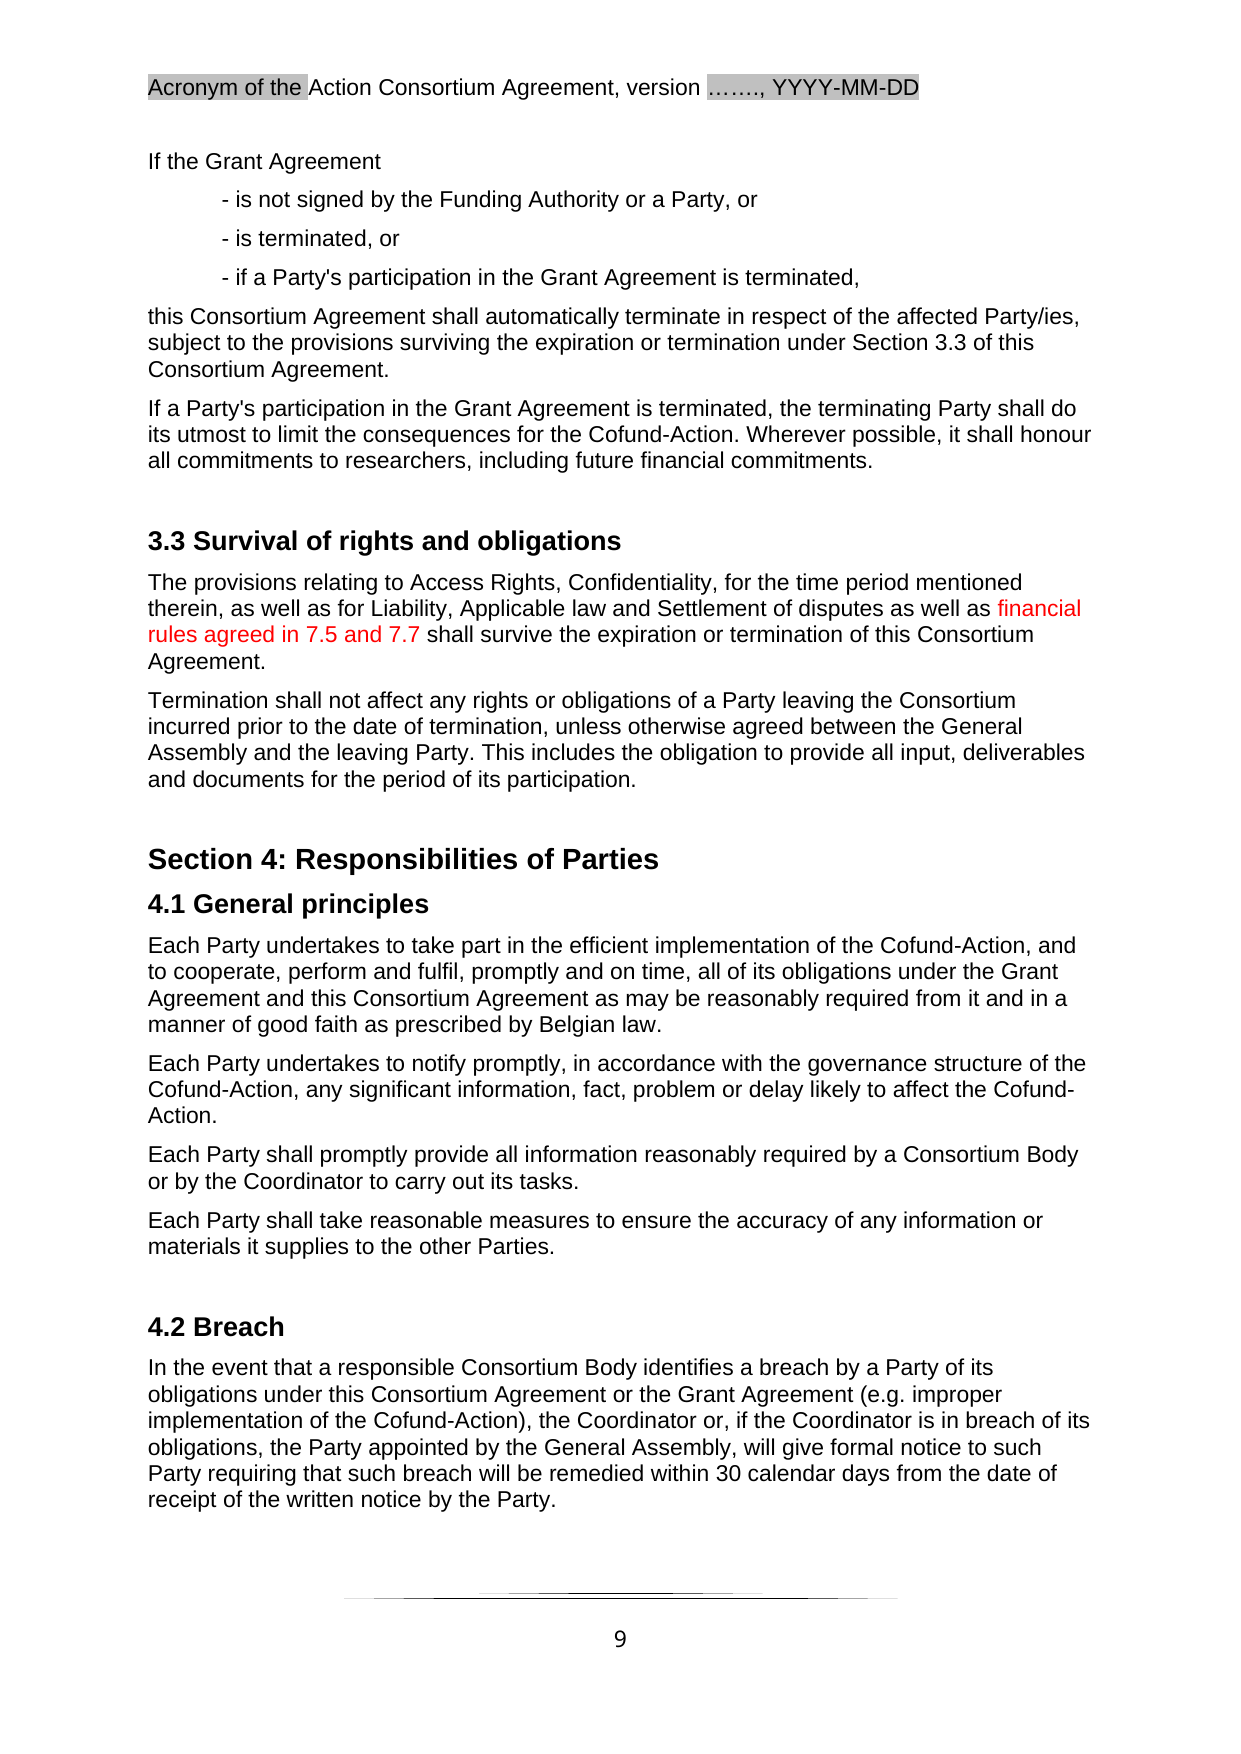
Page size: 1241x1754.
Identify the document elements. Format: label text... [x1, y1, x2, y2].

text Each Party shall promptly provide all information reasonably required by a Consortium Body or by the Coordinator to carry out its tasks. [148, 1141, 1093, 1194]
subtitle 3.3 Survival of rights and obligations [148, 525, 1093, 556]
text The provisions relating to Access Rights, Confidentiality, for the time period mentioned therein, as well as for Liability, Applicable law and Settlement of disputes as well as financial rules agreed in 7.5 and 7.7 shall survive the expiration or termination of this Consortium Agreement. [148, 569, 1093, 674]
text Each Party shall take reasonable measures to ensure the accuracy of any information or materials it supplies to the other Parties. [148, 1207, 1093, 1259]
text Each Party undertakes to notify promptly, in accordance with the governance structure of the Cofund-Action, any significant information, fact, problem or delay likely to affect the Cofund-Action. [148, 1050, 1093, 1129]
text If the Grant Agreement [148, 148, 1093, 174]
text If a Party's participation in the Grant Agreement is terminated, the terminating Party shall do its utmost to limit the consequences for the Cofund-Action. Wherever possible, it shall honour all commitments to researchers, including future financial commitments. [148, 394, 1093, 474]
text - is terminated, or [221, 225, 1093, 252]
text In the event that a responsible Consortium Body identifies a breach by a Party of its obligations under this Consortium Agreement or the Grant Agreement (e.g. improper implementation of the Cofund-Action), the Coordinator or, if the Coordinator is in breach of its obligations, the Party appointed by the General Assembly, will give formal notice to such Party requiring that such breach will be remedied within 30 calendar days from the date of receipt of the written notice by the Party. [148, 1354, 1093, 1512]
subtitle 4.1 General principles [148, 888, 1093, 919]
text - if a Party's participation in the Grant Agreement is terminated, [221, 264, 1093, 291]
text - is not signed by the Funding Authority or a Party, or [221, 186, 1093, 213]
text this Consortium Agreement shall automatically terminate in respect of the affected Party/ies, subject to the provisions surviving the expiration or termination under Section 3.3 of this Consortium Agreement. [148, 303, 1093, 382]
text Termination shall not affect any rights or obligations of a Party leaving the Consortium incurred prior to the date of termination, unless otherwise agreed between the General Assembly and the leaving Party. This includes the obligation to provide all input, deliverables and documents for the period of its participation. [148, 687, 1093, 792]
text Each Party undertakes to take part in the efficient implementation of the Cofund-Action, and to cooperate, perform and fulfil, promptly and on time, all of its obligations under the Grant Agreement and this Consortium Agreement as may be reasonably required from it and in a manner of good faith as prescribed by Belgian law. [148, 932, 1093, 1037]
subtitle Section 4: Responsibilities of Parties [148, 842, 1093, 876]
subtitle 4.2 Breach [148, 1311, 1093, 1342]
